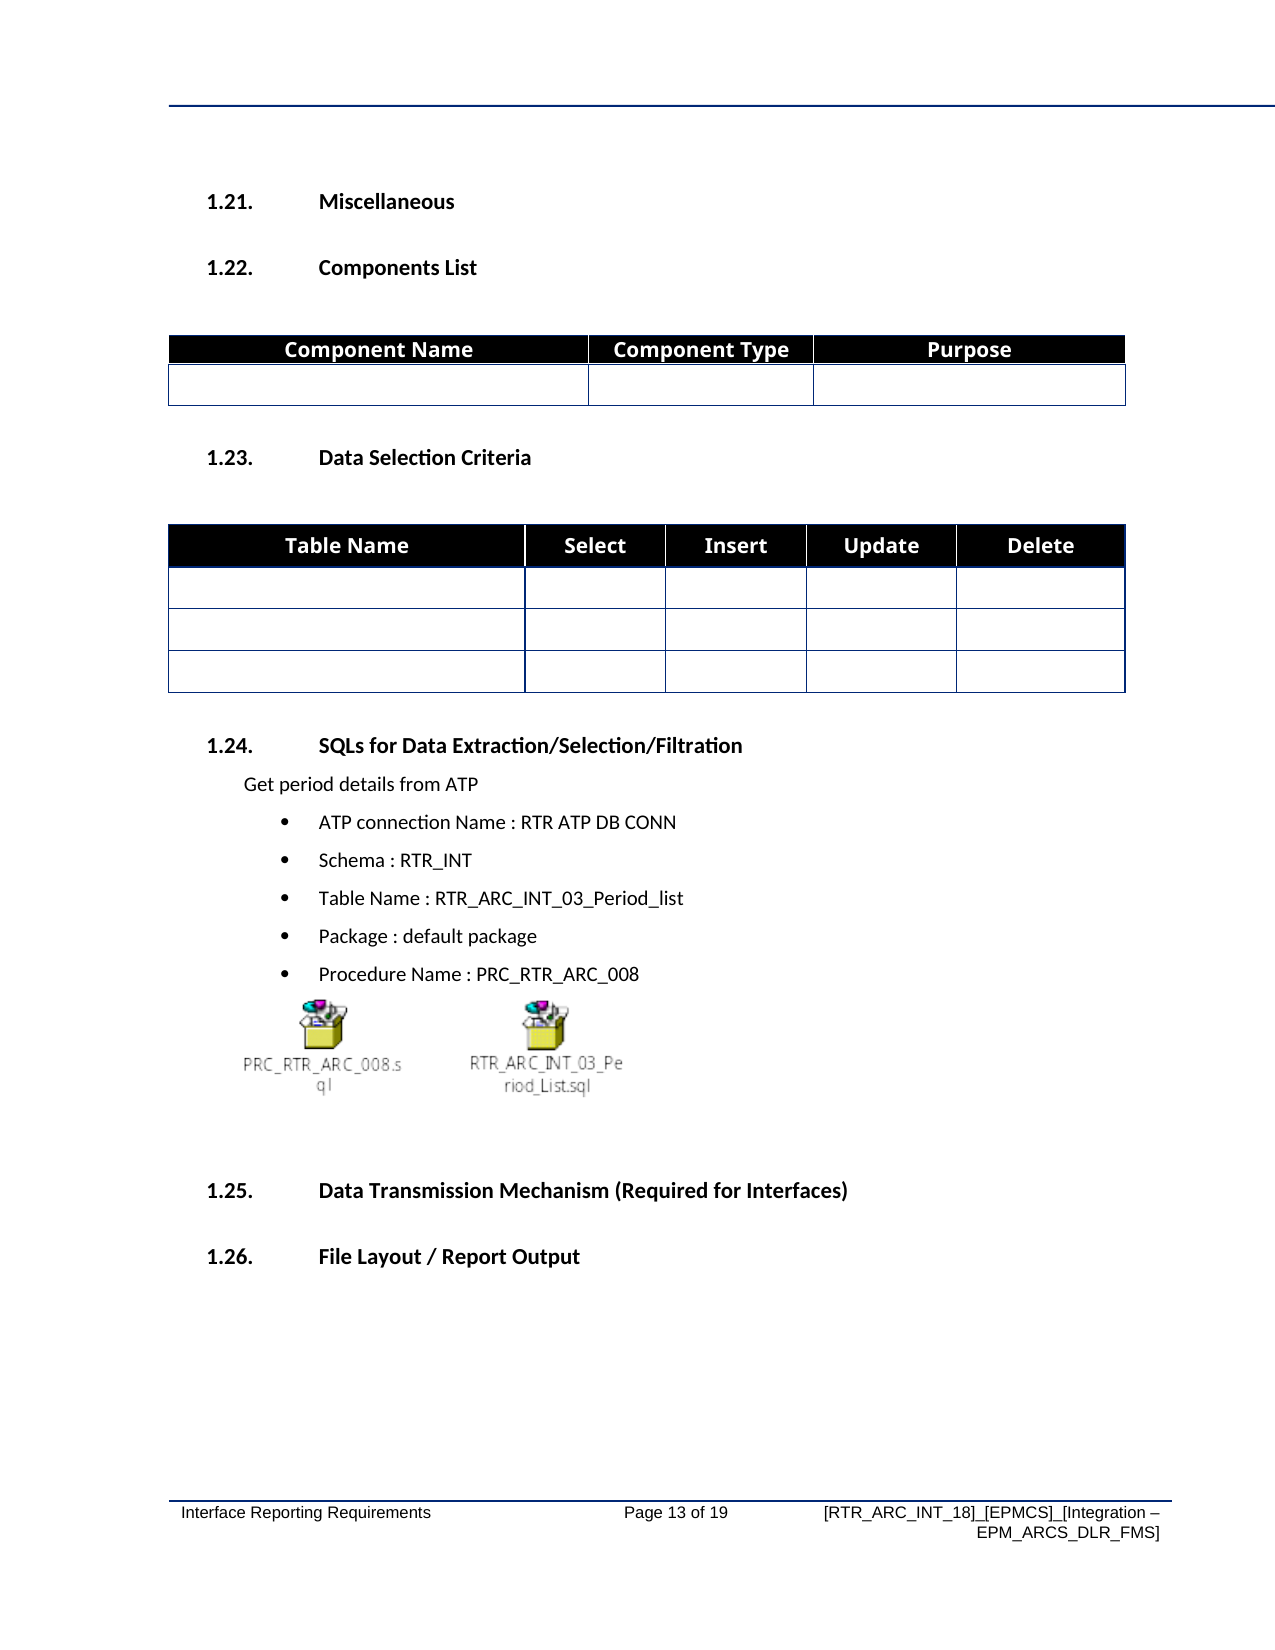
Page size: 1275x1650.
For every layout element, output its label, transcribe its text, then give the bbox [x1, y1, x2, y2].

table_header Update [807, 525, 956, 566]
table_cell [169, 365, 588, 405]
table_cell [666, 609, 806, 650]
subtitle Data Transmission Mechanism (Required for Interfaces) [206, 1177, 1125, 1205]
table_cell [814, 365, 1125, 405]
subtitle Data Selection Criteria [206, 443, 1125, 471]
table_header Purpose [814, 336, 1125, 363]
table_header Component Name [169, 336, 588, 363]
table_cell [957, 651, 1124, 692]
table_header Delete [957, 525, 1124, 566]
list Package : default package [281, 923, 1125, 948]
table_cell [169, 609, 524, 650]
list Table Name : RTR_ARC_INT_03_Period_list [281, 885, 1125, 911]
subtitle Miscellaneous [206, 187, 1125, 216]
text Get period details from ATP [244, 771, 1125, 797]
table_header Insert [666, 525, 806, 566]
table_cell [957, 568, 1124, 608]
table_cell [807, 651, 956, 692]
table_cell [169, 568, 524, 608]
list Procedure Name : PRC_RTR_ARC_008 [281, 961, 1125, 986]
table_cell [666, 651, 806, 692]
subtitle SQLs for Data Extraction/Selection/Filtration [206, 731, 1125, 759]
table_header Select [526, 525, 665, 566]
table_cell [666, 568, 806, 608]
subtitle Components List [206, 253, 1125, 281]
table_cell [807, 609, 956, 650]
table_cell [807, 568, 956, 608]
table_header Table Name [169, 525, 524, 566]
table_cell [169, 651, 524, 692]
list Schema : RTR_INT [281, 847, 1125, 873]
table_cell [589, 365, 813, 405]
table_cell [526, 568, 665, 608]
table_header Component Type [589, 336, 813, 363]
table_cell [526, 609, 665, 650]
subtitle File Layout / Report Output [206, 1242, 1125, 1270]
table_cell [957, 609, 1124, 650]
list ATP connection Name : RTR ATP DB CONN [281, 809, 1125, 835]
table_cell [526, 651, 665, 692]
